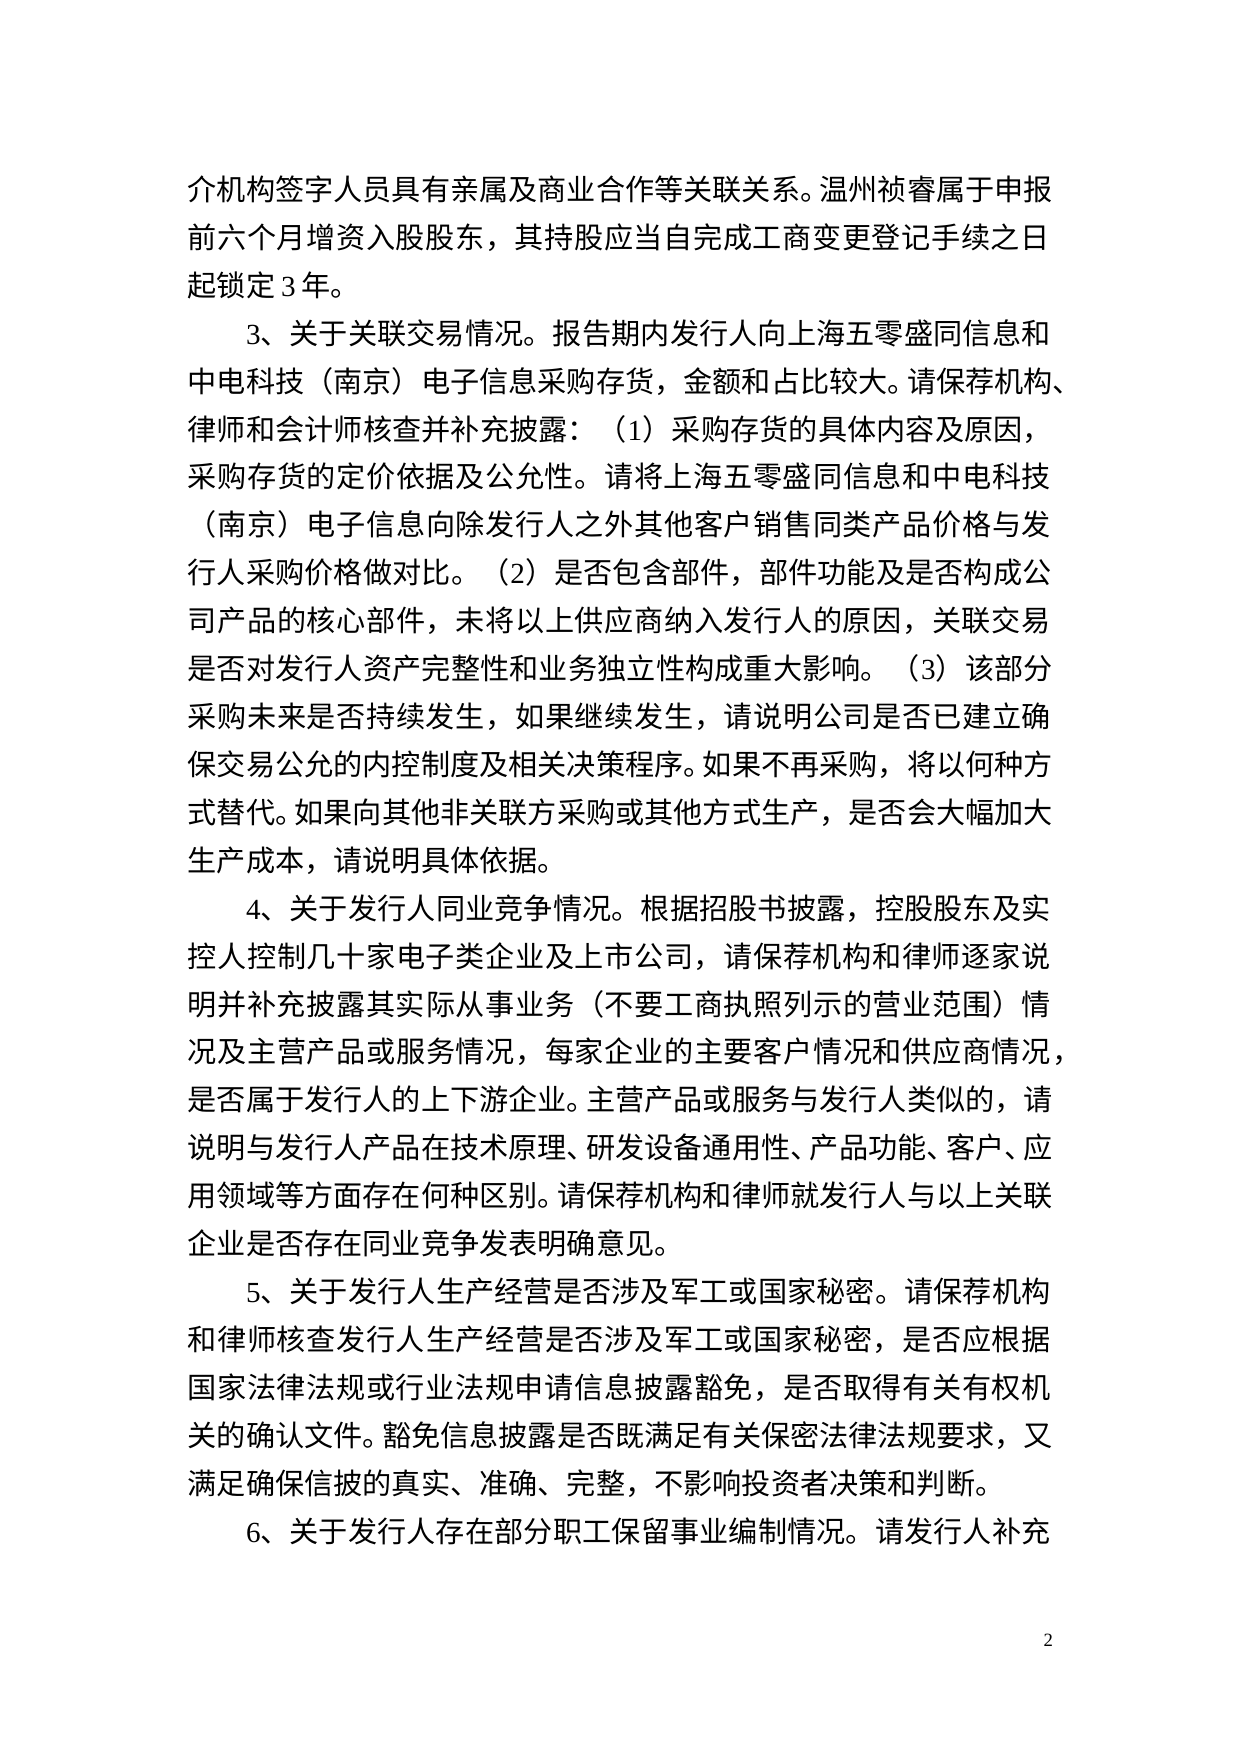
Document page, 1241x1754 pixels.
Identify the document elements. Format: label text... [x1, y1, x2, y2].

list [187, 1504, 1053, 1552]
list 关于发行人生产经营是否涉及军工或国家秘密。请保荐机构和律师核查发行人生产经营是否涉及军工或国家秘密，是否应根据国家法律法规或行业法规申请信息披露豁免，是否取得有关有权机关的确认文件。豁免信息披露是否既满足有关保密法律法规要求，又满足确保信披的真实、准确、完整，不影响投资者决策和判断。 [187, 1264, 1053, 1504]
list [187, 162, 1053, 306]
list 关于发行人同业竞争情况。根据招股书披露，控股股东及实控人控制几十家电子类企业及上市公司，请保荐机构和律师逐家说明并补充披露其实际从事业务（不要工商执照列示的营业范围）情况及主营产品或服务情况，每家企业的主要客户情况和供应商情况，是否属于发行人的上下游企业。主营产品或服务与发行人类似的，请说明与发行人产品在技术原理、研发设备通用性、产品功能、客户、应用领域等方面存在何种区别。请保荐机构和律师就发行人与以上关联企业是否存在同业竞争发表明确意见。 [187, 881, 1053, 1264]
list 关于关联交易情况。报告期内发行人向上海五零盛同信息和中电科技（南京）电子信息采购存货，金额和占比较大。请保荐机构、律师和会计师核查并补充披露：（1）采购存货的具体内容及原因，采购存货的定价依据及公允性。请将上海五零盛同信息和中电科技（南京）电子信息向除发行人之外其他客户销售同类产品价格与发行人采购价格做对比。（2）是否包含部件，部件功能及是否构成公司产品的核心部件，未将以上供应商纳入发行人的原因，关联交易是否对发行人资产完整性和业务独立性构成重大影响。（3）该部分采购未来是否持续发生，如果继续发生，请说明公司是否已建立确保交易公允的内控制度及相关决策程序。如果不再采购，将以何种方式替代。如果向其他非关联方采购或其他方式生产，是否会大幅加大生产成本，请说明具体依据。 [187, 306, 1053, 881]
